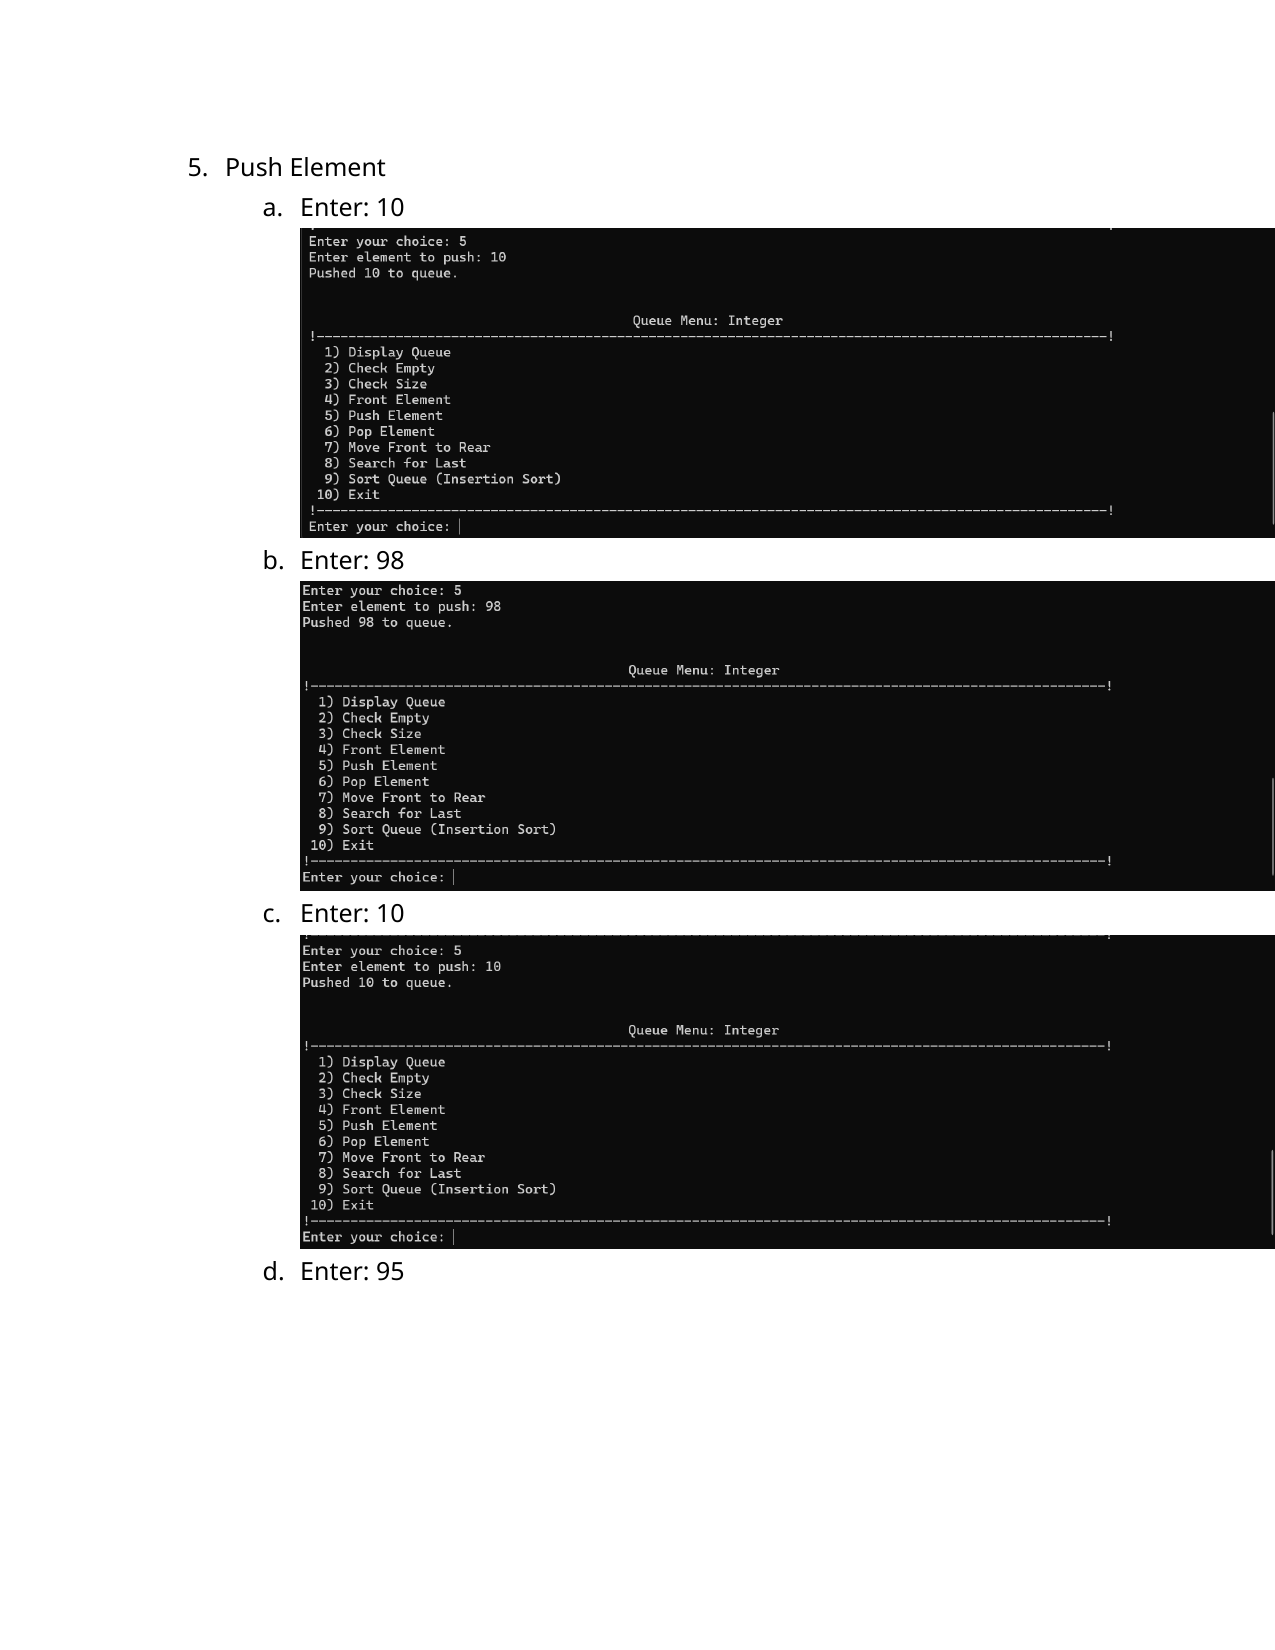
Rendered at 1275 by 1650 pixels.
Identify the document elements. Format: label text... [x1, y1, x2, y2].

picture [300, 935, 1275, 1249]
list Enter: 10 [262, 896, 1125, 930]
list Enter: 98 [262, 542, 1125, 577]
list Push Element [187, 150, 1125, 184]
picture [300, 581, 1275, 891]
list Enter: 10 [262, 189, 1125, 223]
picture [300, 228, 1275, 538]
list Enter: 95 [262, 1254, 1125, 1288]
